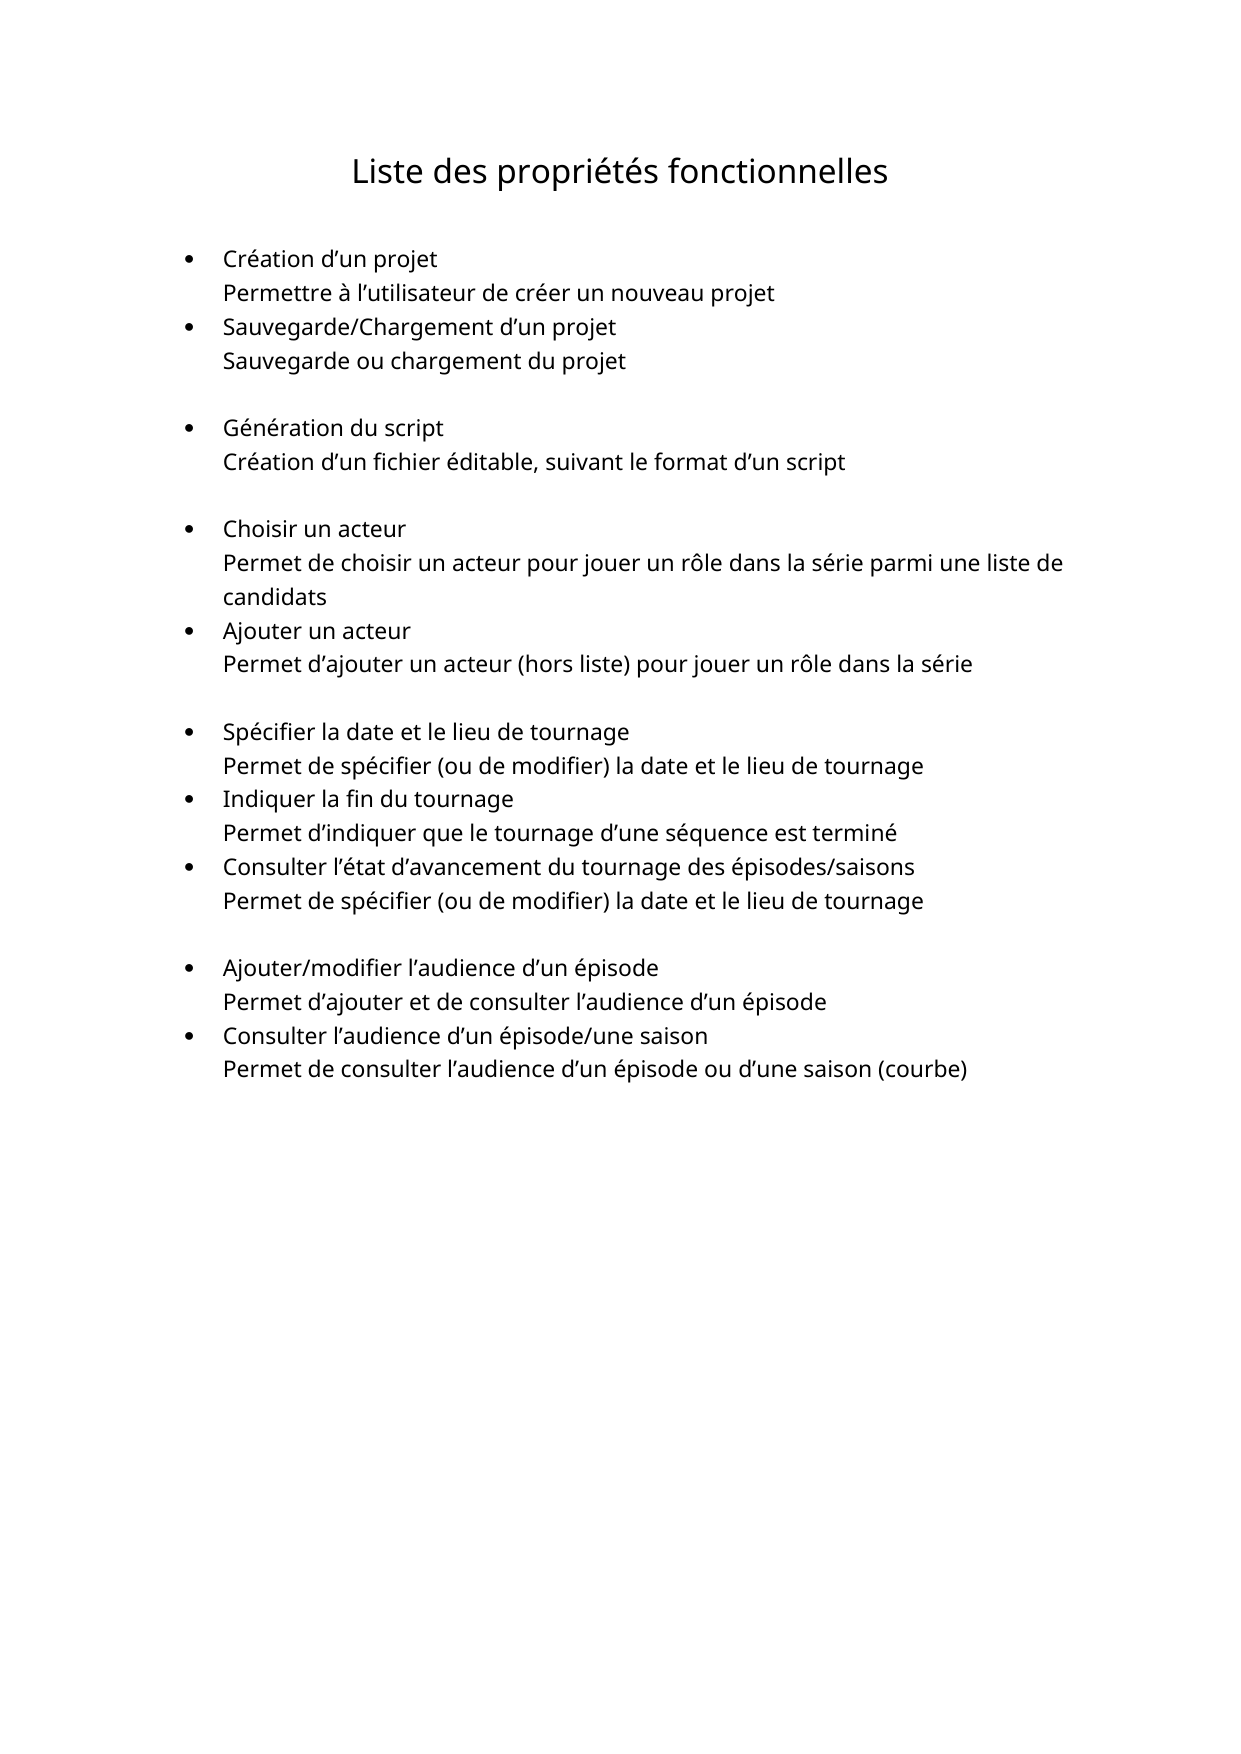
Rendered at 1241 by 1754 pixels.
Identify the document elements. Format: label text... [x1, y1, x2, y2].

list Permet de spécifier (ou de modifier) la date et le lieu de tournage [223, 750, 1093, 781]
list Sauvegarde/Chargement d’un projet [185, 311, 1093, 342]
list Ajouter/modifier l’audience d’un épisode [185, 952, 1093, 983]
list Permettre à l’utilisateur de créer un nouveau projet [223, 277, 1093, 308]
text Liste des propriétés fonctionnelles [148, 148, 1093, 193]
list Choisir un acteur [185, 513, 1093, 545]
list Création d’un projet [185, 243, 1093, 275]
list Indiquer la fin du tournage [185, 783, 1093, 815]
list Génération du script [185, 412, 1093, 443]
list Consulter l’état d’avancement du tournage des épisodes/saisons [185, 851, 1093, 882]
list Permet de spécifier (ou de modifier) la date et le lieu de tournage [223, 885, 1093, 916]
list Création d’un fichier éditable, suivant le format d’un script [223, 446, 1093, 477]
list Ajouter un acteur [185, 615, 1093, 646]
list Spécifier la date et le lieu de tournage [185, 716, 1093, 747]
list Permet de choisir un acteur pour jouer un rôle dans la série parmi une liste de candidats [223, 547, 1093, 612]
list Consulter l’audience d’un épisode/une saison [185, 1020, 1093, 1051]
list Permet d’ajouter un acteur (hors liste) pour jouer un rôle dans la série [223, 648, 1093, 680]
list Permet de consulter l’audience d’un épisode ou d’une saison (courbe) [223, 1053, 1093, 1085]
list Sauvegarde ou chargement du projet [223, 345, 1093, 376]
list Permet d’ajouter et de consulter l’audience d’un épisode [223, 986, 1093, 1017]
list Permet d’indiquer que le tournage d’une séquence est terminé [223, 817, 1093, 848]
